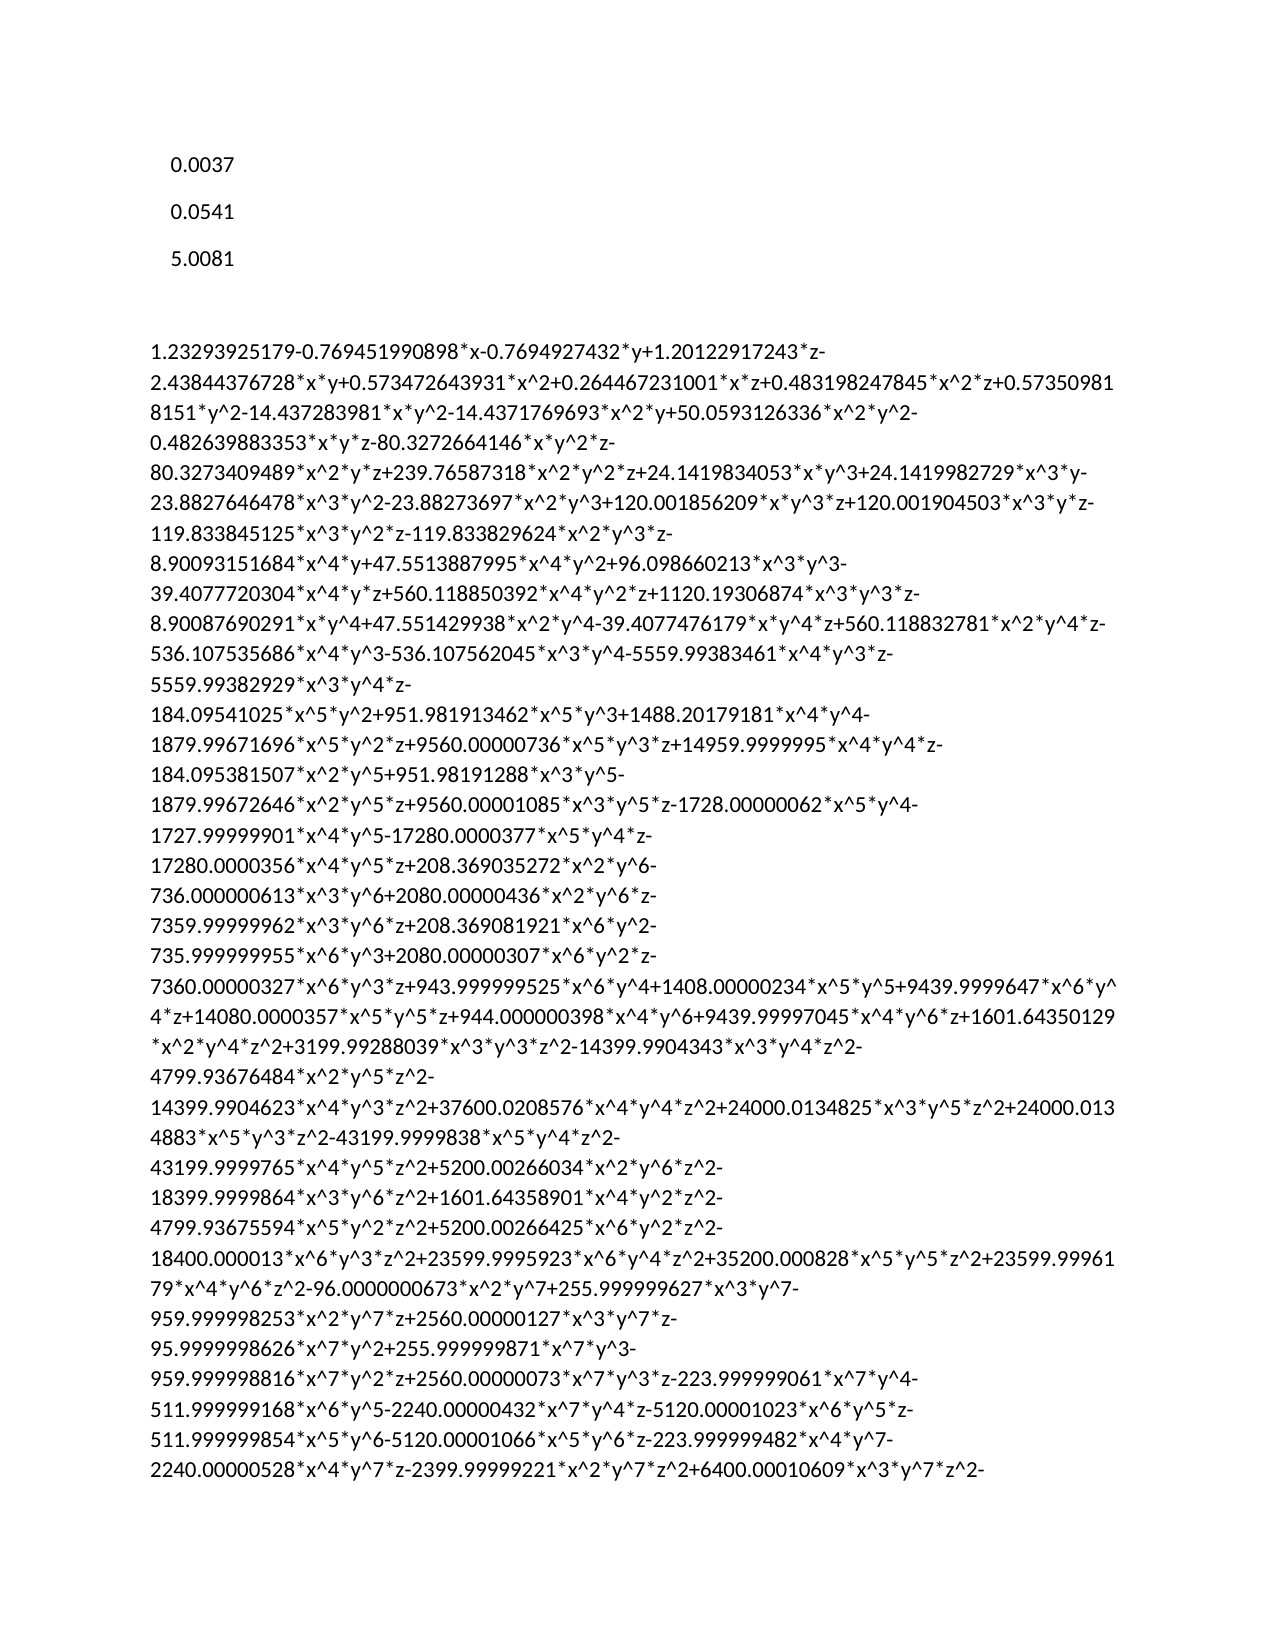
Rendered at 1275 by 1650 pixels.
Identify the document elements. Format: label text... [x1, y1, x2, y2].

text 0.0541 [150, 197, 1125, 225]
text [150, 337, 1125, 1483]
text 0.0037 [150, 150, 1125, 178]
text 5.0081 [150, 244, 1125, 272]
